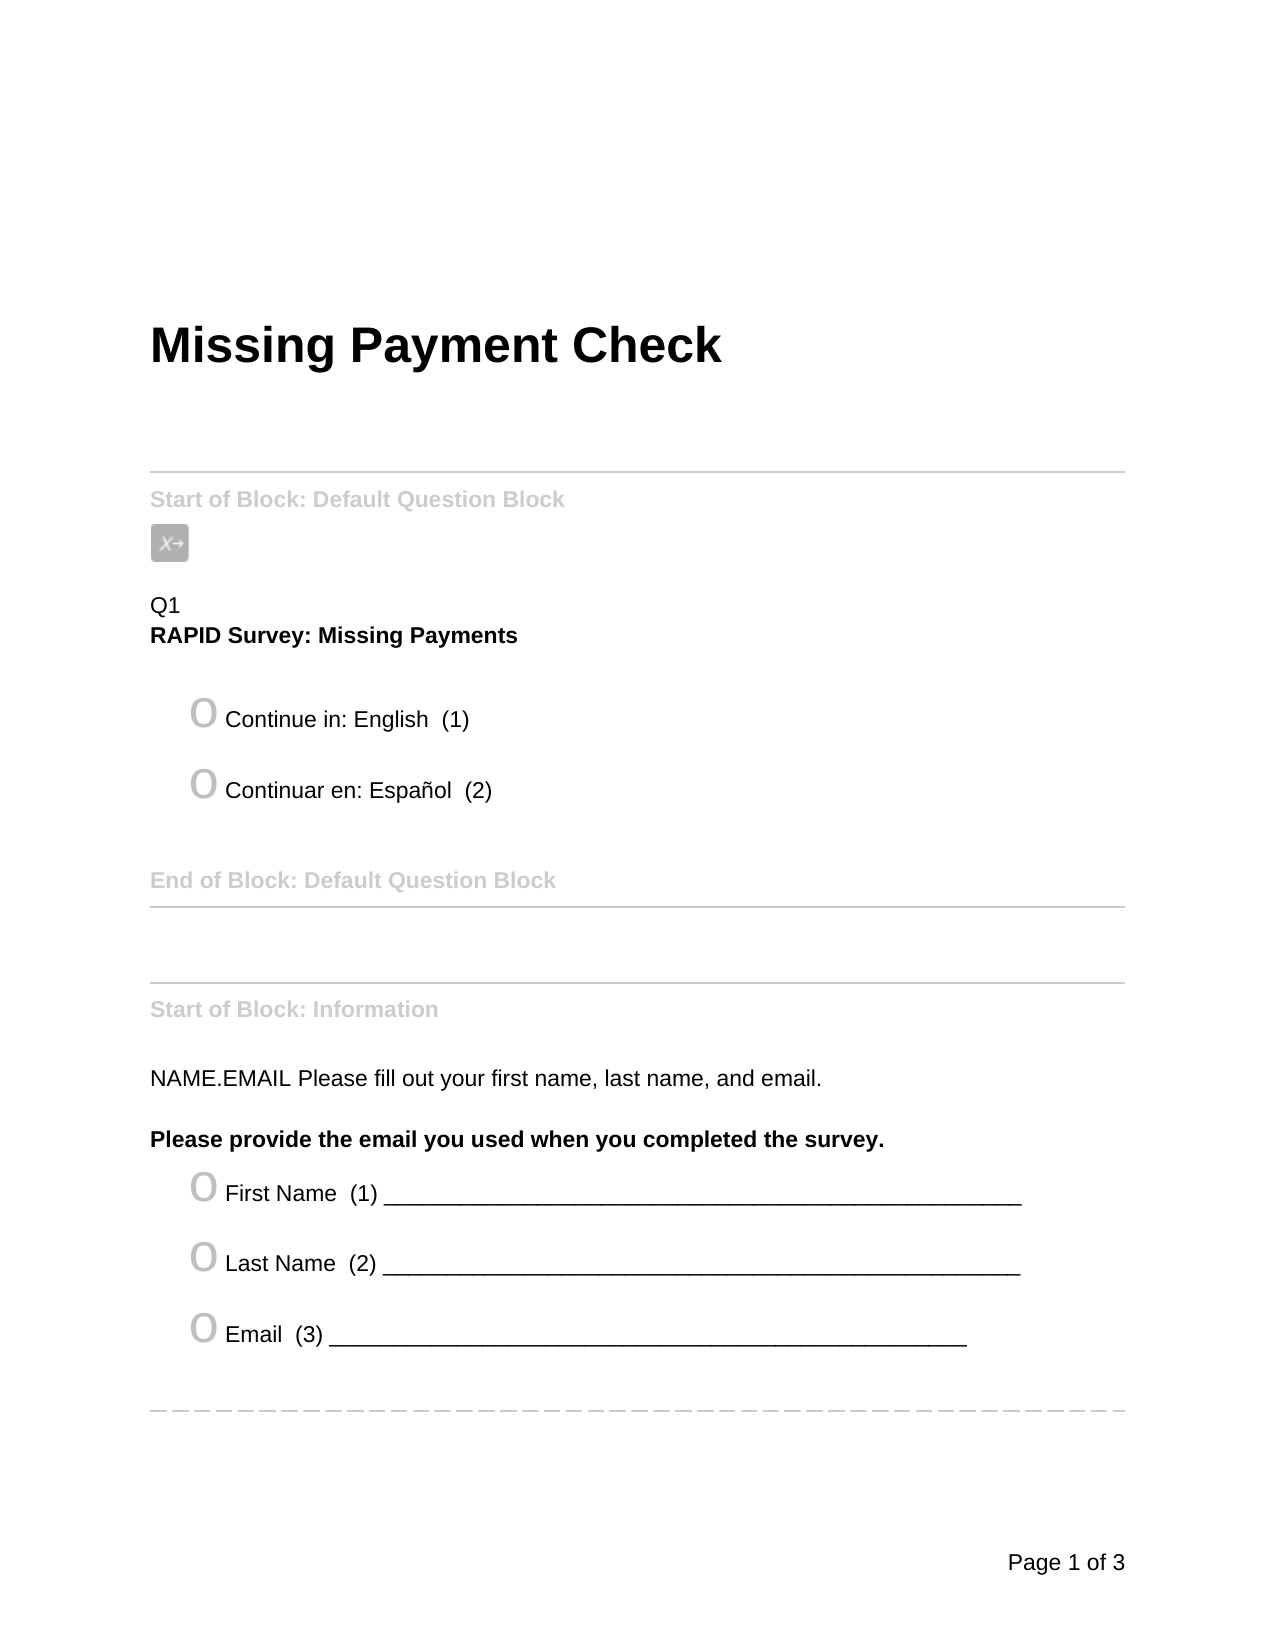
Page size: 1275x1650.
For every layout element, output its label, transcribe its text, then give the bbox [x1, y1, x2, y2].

list Continuar en: Español (2) [187, 753, 1125, 815]
text End of Block: Default Question Block [150, 867, 1125, 893]
list Continue in: English (1) [187, 683, 1125, 744]
list Email (3) __________________________________________________ [187, 1297, 1125, 1358]
list First Name (1) __________________________________________________ [187, 1156, 1125, 1217]
text Missing Payment Check [150, 315, 1125, 372]
text Q1 RAPID Survey: Missing Payments [150, 592, 1125, 679]
list Last Name (2) __________________________________________________ [187, 1226, 1125, 1288]
picture [151, 524, 189, 562]
text Start of Block: Information [150, 996, 1125, 1023]
text Start of Block: Default Question Block [150, 486, 1125, 512]
text NAME.EMAIL Please fill out your first name, last name, and email. Please provide the email you used when you completed the survey. [150, 1065, 1125, 1152]
